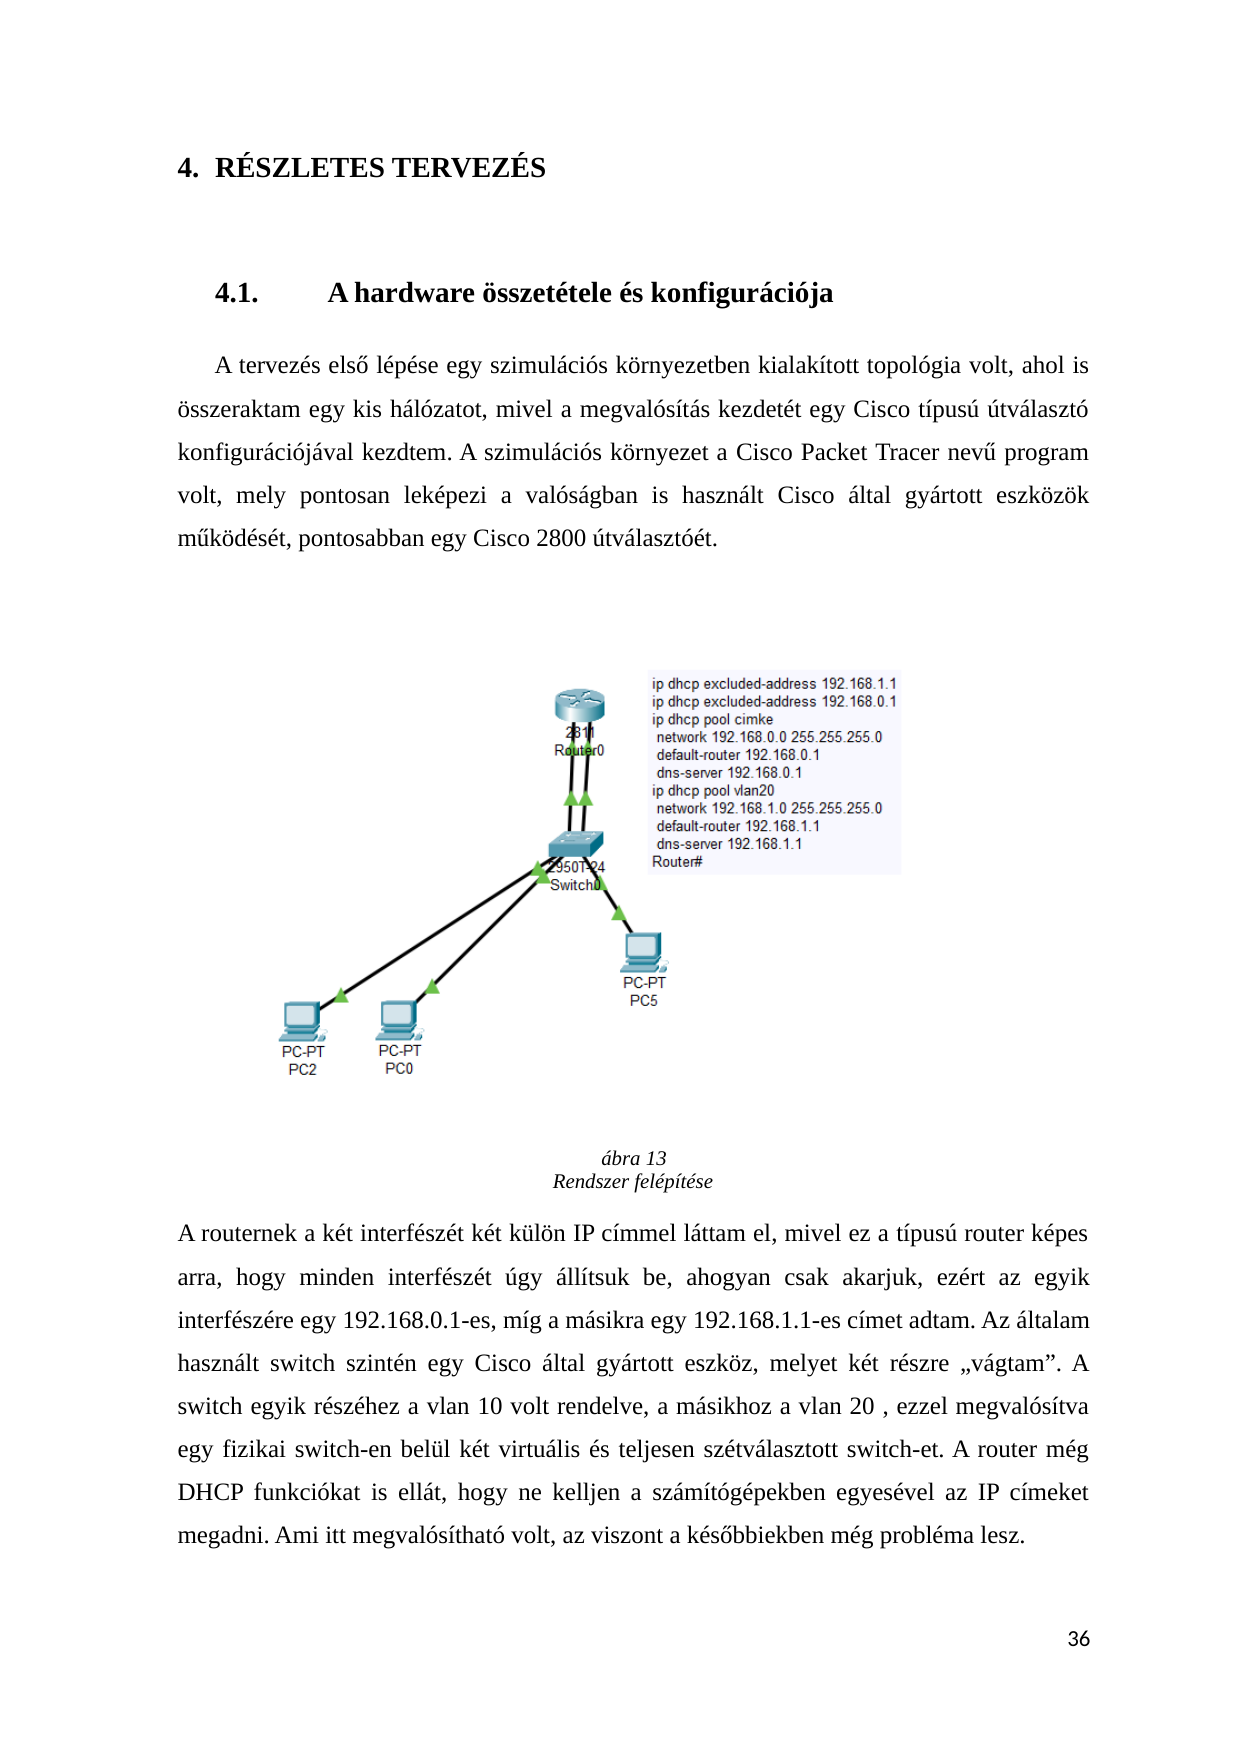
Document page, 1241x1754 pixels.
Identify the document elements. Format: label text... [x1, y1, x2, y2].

text A tervezés első lépése egy szimulációs környezetben kialakított topológia volt, ahol is összeraktam egy kis hálózatot, mivel a megvalósítás kezdetét egy Cisco típusú útválasztó konfigurációjával kezdtem. A szimulációs környezet a Cisco Packet Tracer nevű program volt, mely pontosan leképezi a valóságban is használt Cisco által gyártott eszközök működését, pontosabban egy Cisco 2800 útválasztóét. [177, 351, 1090, 552]
text A routernek a két interfészét két külön IP címmel láttam el, mivel ez a típusú router képes arra, hogy minden interfészét úgy állítsuk be, ahogyan csak akarjuk, ezért az egyik interfészére egy 192.168.0.1-es, míg a másikra egy 192.168.1.1-es címet adtam. Az általam használt switch szintén egy Cisco által gyártott eszköz, melyet két részre „vágtam”. A switch egyik részéhez a vlan 10 volt rendelve, a másikhoz a vlan 20 , ezzel megvalósítva egy fizikai switch-en belül két virtuális és teljesen szétválasztott switch-et. A router még DHCP funkciókat is ellát, hogy ne kelljen a számítógépekben egyesével az IP címeket megadni. Ami itt megvalósítható volt, az viszont a későbbiekben még probléma lesz. [177, 1218, 1090, 1549]
picture [221, 582, 1047, 1115]
subtitle A hardware összetétele és konfigurációja [215, 275, 1090, 309]
subtitle Részletes tervezés [177, 150, 1090, 183]
text ábra 13 Rendszer felépítése [177, 1145, 1090, 1193]
